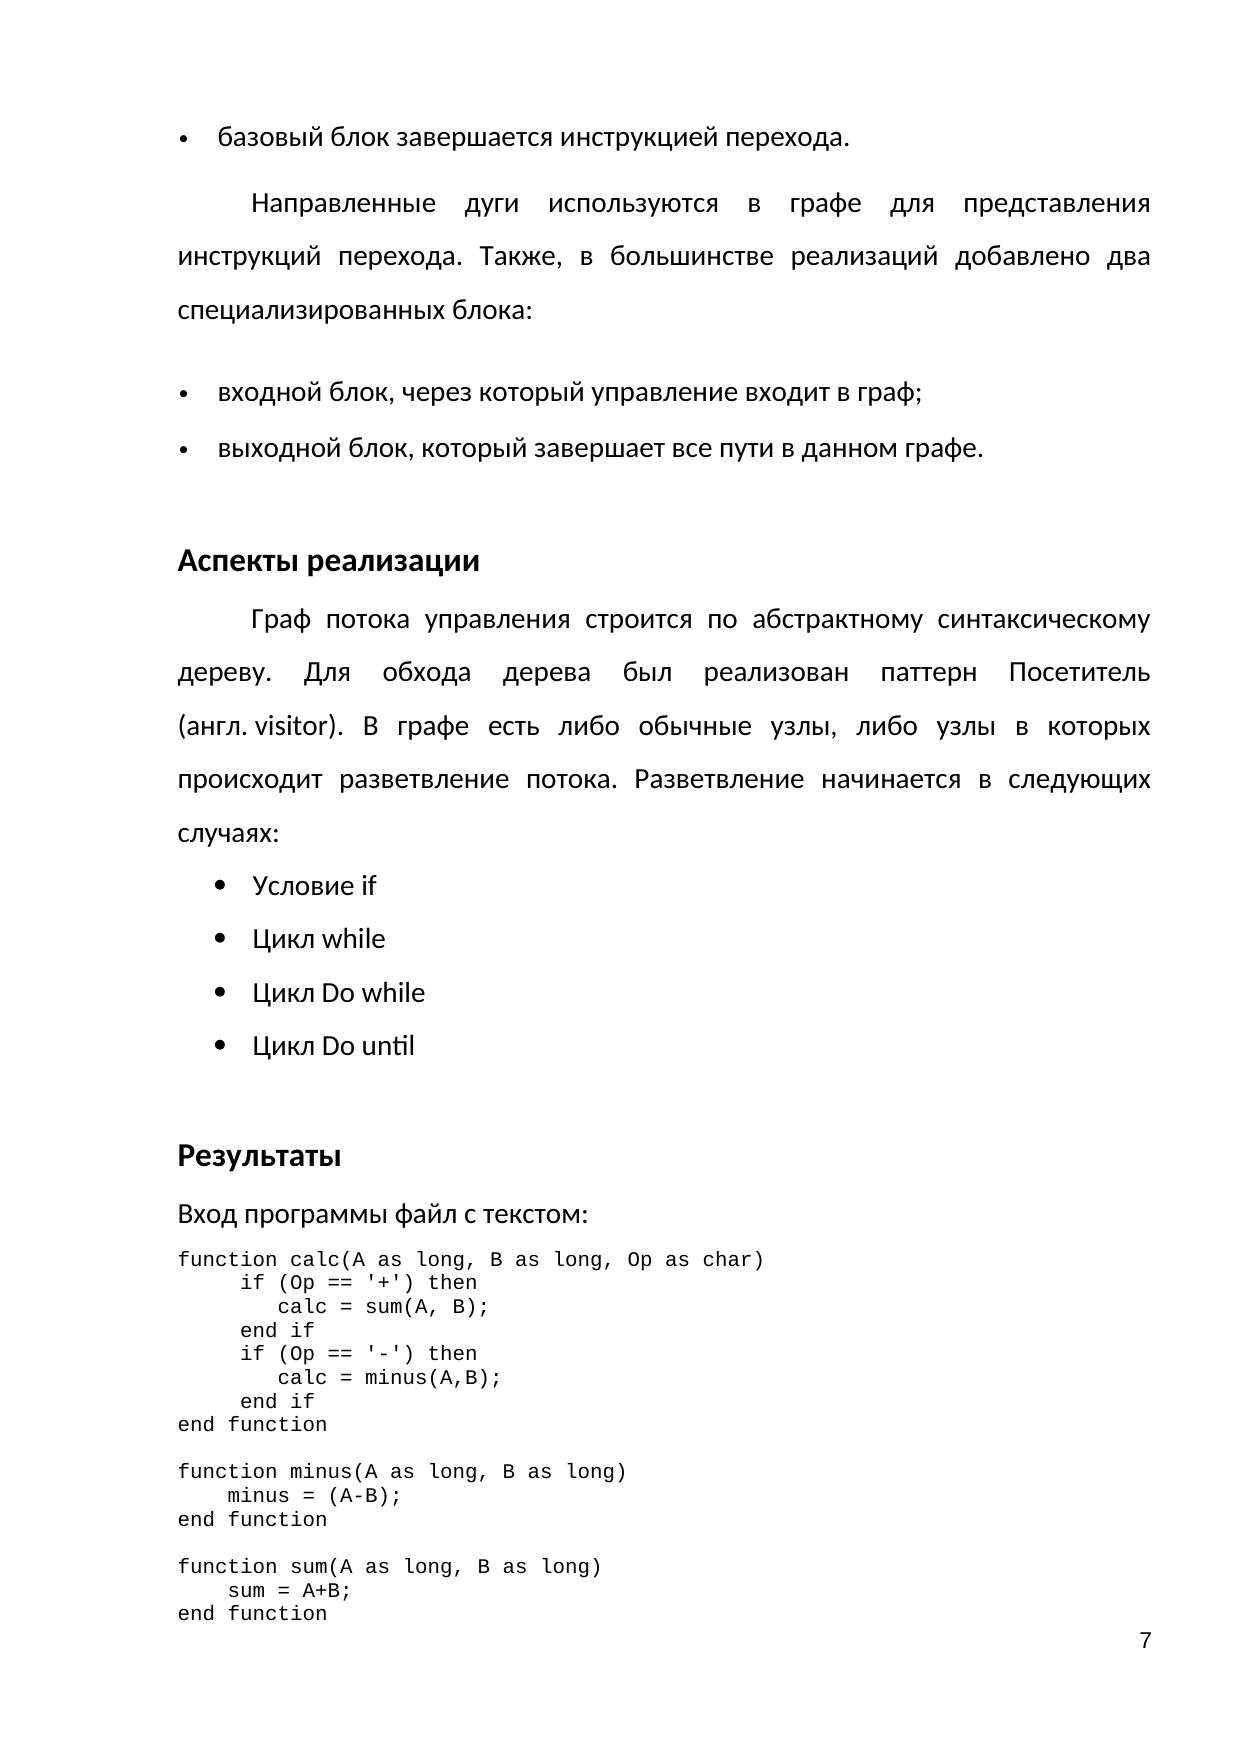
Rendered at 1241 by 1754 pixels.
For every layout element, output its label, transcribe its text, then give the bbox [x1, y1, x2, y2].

text Граф потока управления строится по абстрактному синтаксическому дереву. Для обхода дерева был реализован паттерн Посетитель (англ. visitor). В графе есть либо обычные узлы, либо узлы в которых происходит разветвление потока. Разветвление начинается в следующих случаях: [177, 600, 1152, 849]
text Результаты [177, 1134, 1152, 1175]
list базовый блок завершается инструкцией перехода. [180, 118, 1152, 154]
text Направленные дуги используются в графе для представления инструкций перехода. Также, в большинстве реализаций добавлено два специализированных блока: [177, 184, 1152, 327]
list Цикл Do while [215, 974, 1152, 1009]
text Вход программы файл с текстом: [177, 1195, 1152, 1231]
list выходной блок, который завершает все пути в данном графе. [180, 429, 1152, 465]
list Цикл Do until [215, 1027, 1152, 1063]
list Цикл while [215, 921, 1152, 956]
text Аспекты реализации [177, 539, 1152, 579]
list входной блок, через который управление входит в граф; [180, 373, 1152, 409]
list Условие if [215, 867, 1152, 903]
